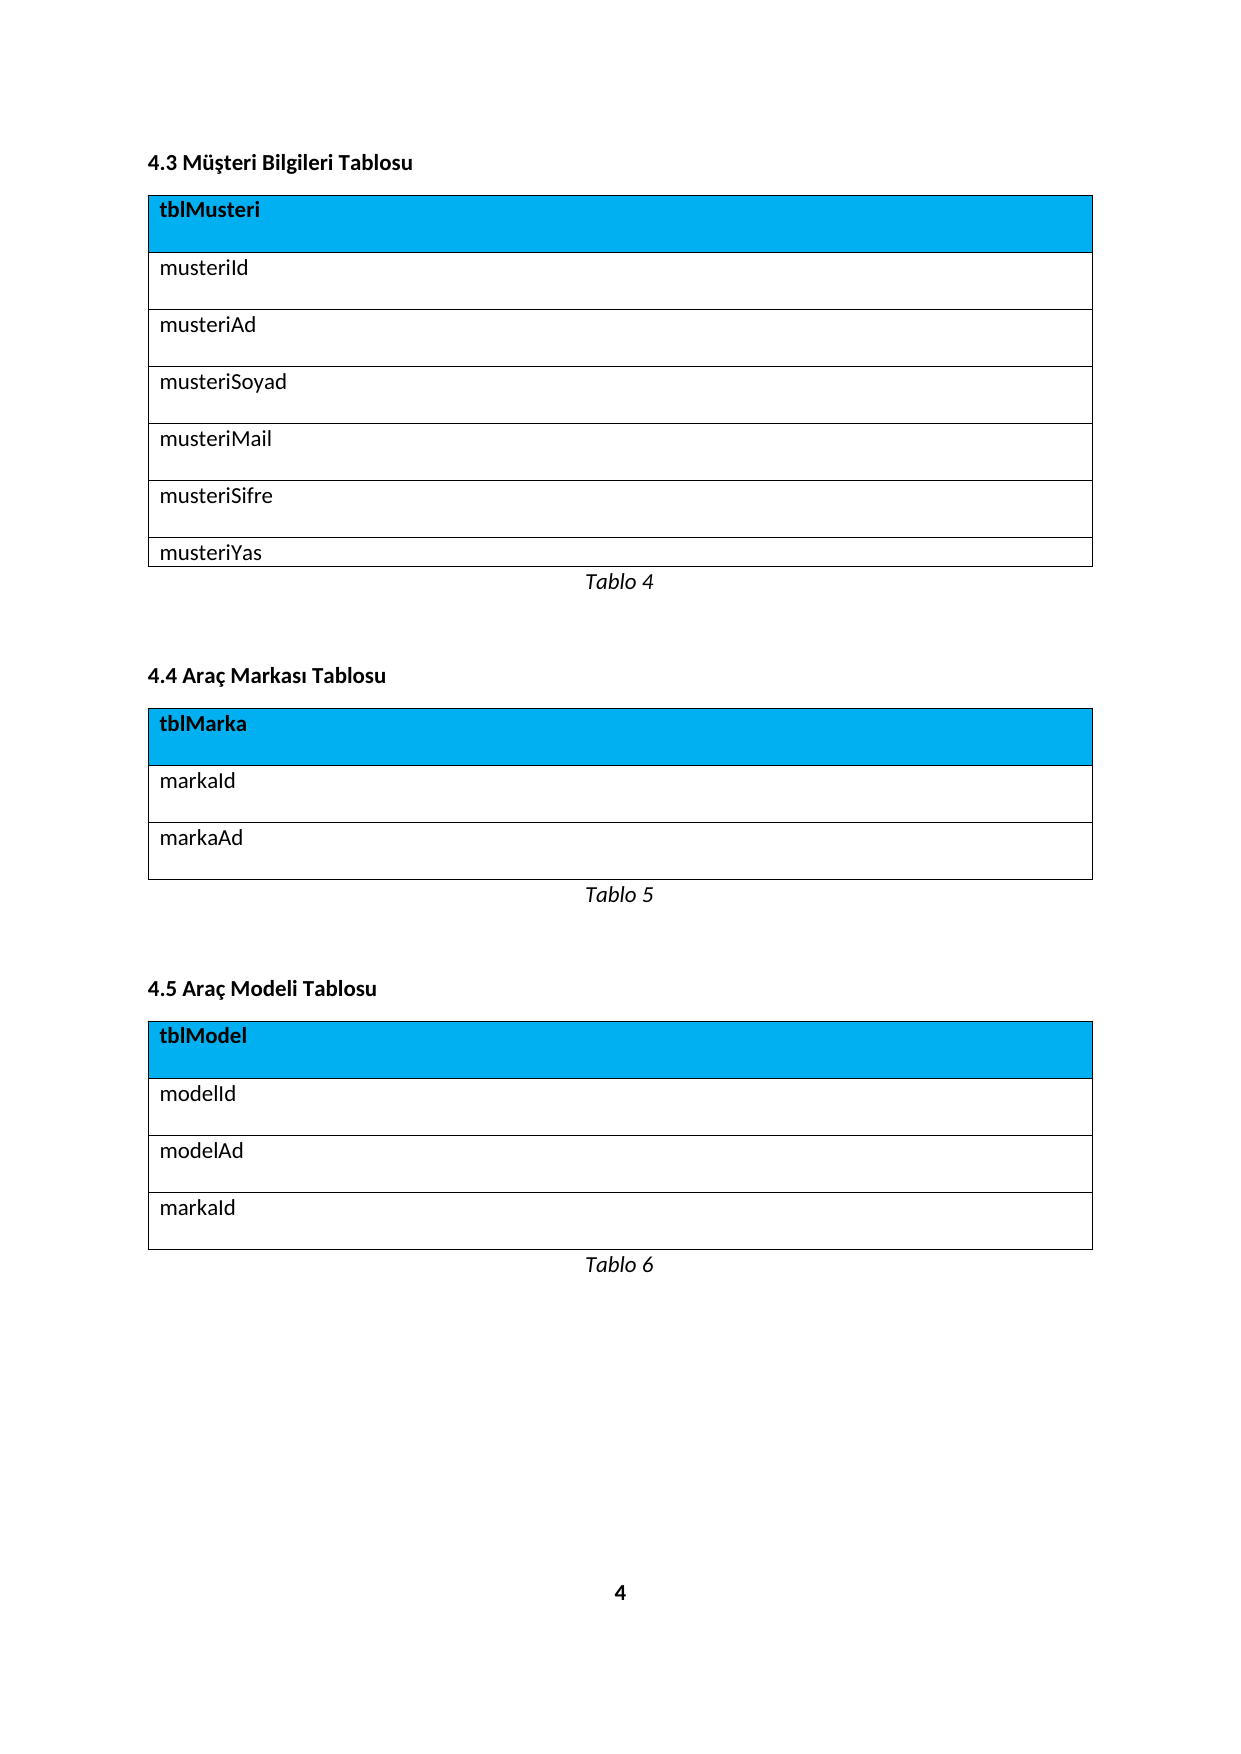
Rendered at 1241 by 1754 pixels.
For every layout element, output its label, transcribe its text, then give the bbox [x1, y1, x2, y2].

table_cell musteriId [149, 253, 1092, 309]
table_cell modelId [149, 1079, 1092, 1135]
table_cell markaId [149, 766, 1092, 822]
table_header tblMusteri [149, 196, 1092, 252]
text Tablo 5 [148, 880, 1093, 908]
table_header tblModel [149, 1022, 1092, 1078]
table_header tblMarka [149, 709, 1092, 765]
text Tablo 4 [148, 567, 1093, 595]
text 4.5 Araç Modeli Tablosu [148, 974, 1093, 1002]
table_cell musteriAd [149, 310, 1092, 366]
table_cell musteriSifre [149, 481, 1092, 537]
table_cell markaAd [149, 823, 1092, 879]
text Tablo 6 [148, 1250, 1093, 1278]
table_cell musteriMail [149, 424, 1092, 480]
table_cell musteriYas [149, 538, 1092, 566]
text 4.3 Müşteri Bilgileri Tablosu [148, 148, 1093, 176]
table_cell modelAd [149, 1136, 1092, 1192]
table_cell markaId [149, 1193, 1092, 1249]
text 4.4 Araç Markası Tablosu [148, 661, 1093, 689]
text 4 [148, 1578, 1093, 1606]
table_cell musteriSoyad [149, 367, 1092, 423]
